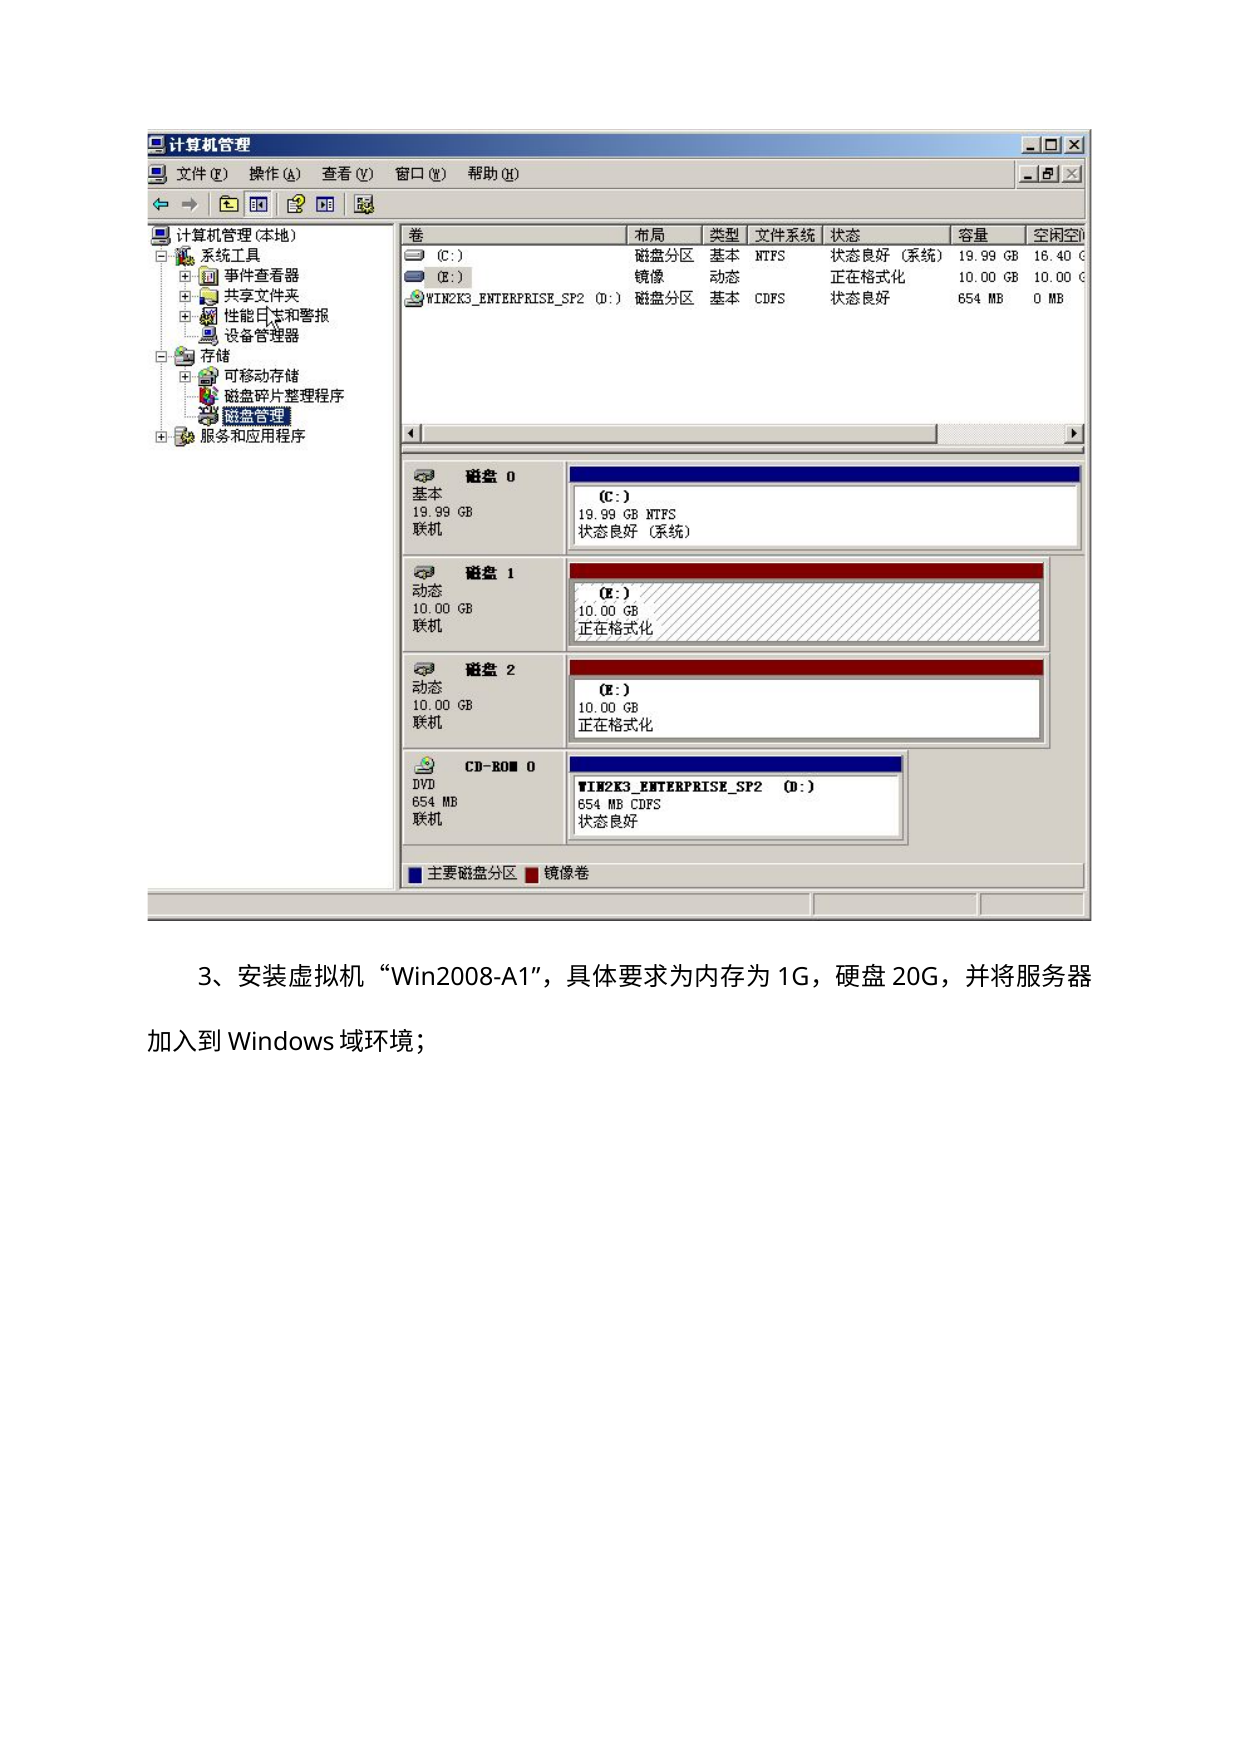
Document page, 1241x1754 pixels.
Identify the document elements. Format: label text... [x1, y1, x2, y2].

picture [147, 129, 1092, 921]
list 安装虚拟机“Win2008-A1”，具体要求为内存为1G，硬盘20G，并将服务器加入到Windows域环境； [148, 942, 1092, 1072]
